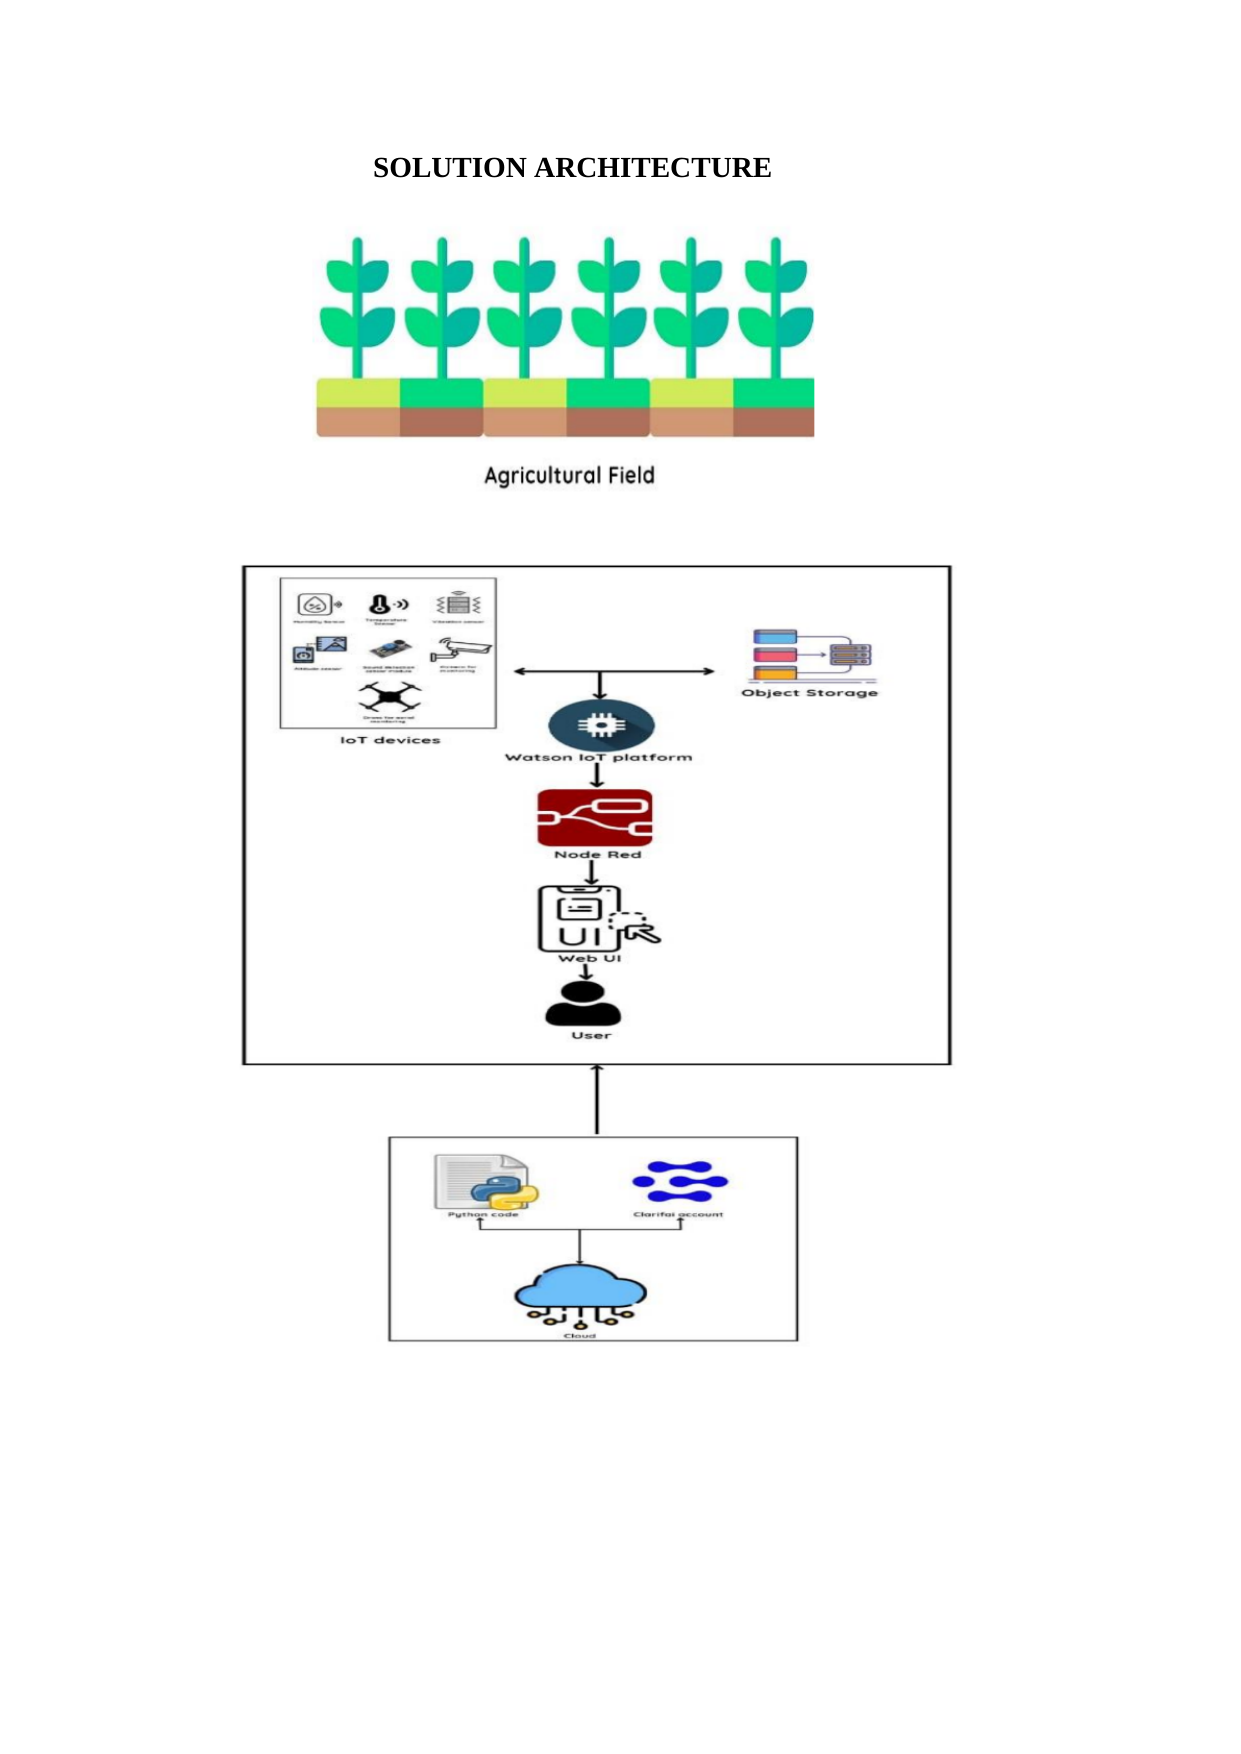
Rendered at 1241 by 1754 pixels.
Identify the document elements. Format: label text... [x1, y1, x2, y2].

picture [179, 541, 1043, 1355]
picture [300, 202, 854, 523]
text SOLUTION ARCHITECTURE [300, 150, 1090, 183]
